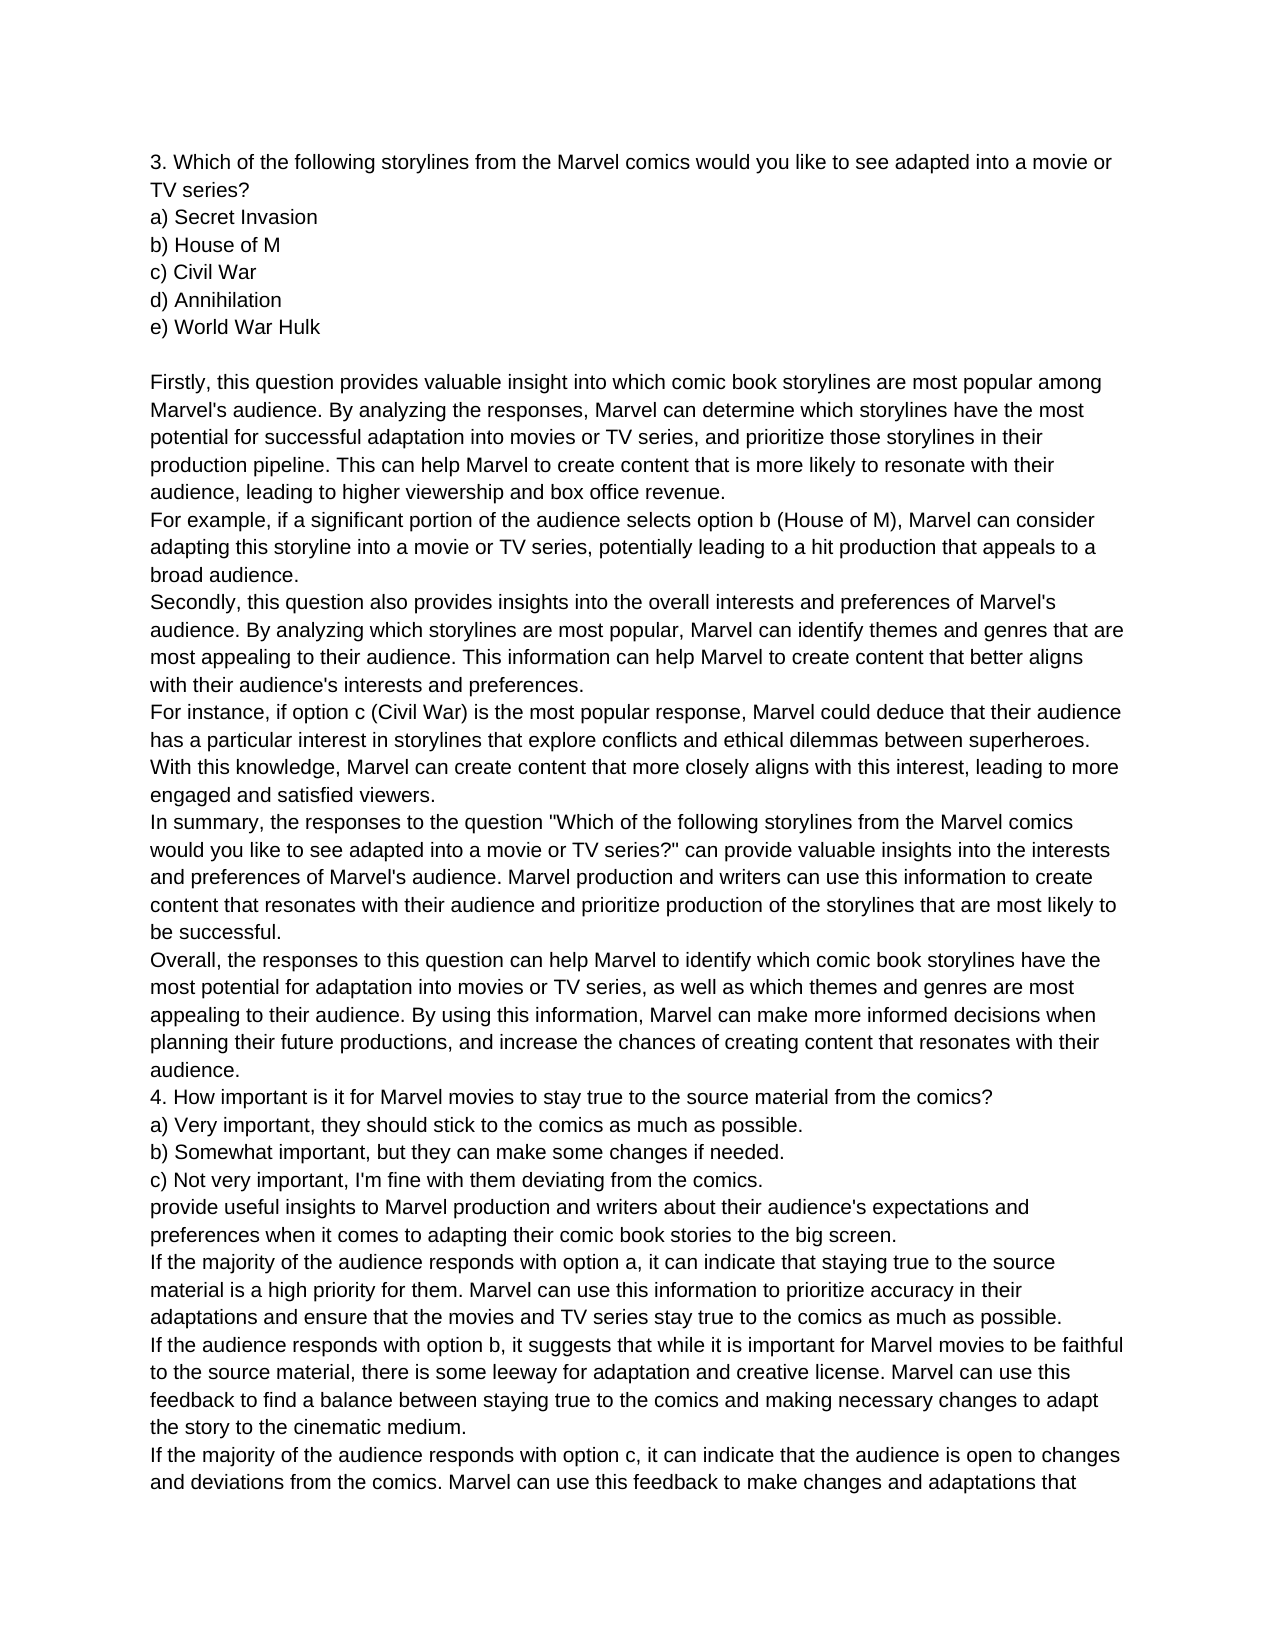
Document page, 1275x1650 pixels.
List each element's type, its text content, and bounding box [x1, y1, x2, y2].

text b) Somewhat important, but they can make some changes if needed. [150, 1140, 1125, 1164]
text Firstly, this question provides valuable insight into which comic book storylines are most popular among Marvel's audience. By analyzing the responses, Marvel can determine which storylines have the most potential for successful adaptation into movies or TV series, and prioritize those storylines in their production pipeline. This can help Marvel to create content that is more likely to resonate with their audience, leading to higher viewership and box office revenue. [150, 370, 1125, 504]
text Secondly, this question also provides insights into the overall interests and preferences of Marvel's audience. By analyzing which storylines are most popular, Marvel can identify themes and genres that are most appealing to their audience. This information can help Marvel to create content that better aligns with their audience's interests and preferences. [150, 590, 1125, 696]
text 3. Which of the following storylines from the Marvel comics would you like to see adapted into a movie or TV series? [150, 150, 1125, 201]
text b) House of M [150, 232, 1125, 256]
text e) World War Hulk [150, 315, 1125, 339]
text a) Very important, they should stick to the comics as much as possible. [150, 1112, 1125, 1136]
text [150, 1442, 1125, 1494]
text c) Not very important, I'm fine with them deviating from the comics. [150, 1167, 1125, 1191]
text If the majority of the audience responds with option a, it can indicate that staying true to the source material is a high priority for them. Marvel can use this information to prioritize accuracy in their adaptations and ensure that the movies and TV series stay true to the comics as much as possible. [150, 1250, 1125, 1329]
text For instance, if option c (Civil War) is the most popular response, Marvel could deduce that their audience has a particular interest in storylines that explore conflicts and ethical dilemmas between superheroes. With this knowledge, Marvel can create content that more closely aligns with this interest, leading to more engaged and satisfied viewers. [150, 700, 1125, 806]
text a) Secret Invasion [150, 205, 1125, 229]
text In summary, the responses to the question "Which of the following storylines from the Marvel comics would you like to see adapted into a movie or TV series?" can provide valuable insights into the interests and preferences of Marvel's audience. Marvel production and writers can use this information to create content that resonates with their audience and prioritize production of the storylines that are most likely to be successful. [150, 810, 1125, 944]
text d) Annihilation [150, 287, 1125, 311]
text 4. How important is it for Marvel movies to stay true to the source material from the comics? [150, 1085, 1125, 1109]
text provide useful insights to Marvel production and writers about their audience's expectations and preferences when it comes to adapting their comic book stories to the big screen. [150, 1195, 1125, 1246]
text If the audience responds with option b, it suggests that while it is important for Marvel movies to be faithful to the source material, there is some leeway for adaptation and creative license. Marvel can use this feedback to find a balance between staying true to the comics and making necessary changes to adapt the story to the cinematic medium. [150, 1332, 1125, 1439]
text For example, if a significant portion of the audience selects option b (House of M), Marvel can consider adapting this storyline into a movie or TV series, potentially leading to a hit production that appeals to a broad audience. [150, 507, 1125, 586]
text c) Civil War [150, 260, 1125, 284]
text Overall, the responses to this question can help Marvel to identify which comic book storylines have the most potential for adaptation into movies or TV series, as well as which themes and genres are most appealing to their audience. By using this information, Marvel can make more informed decisions when planning their future productions, and increase the chances of creating content that resonates with their audience. [150, 947, 1125, 1081]
